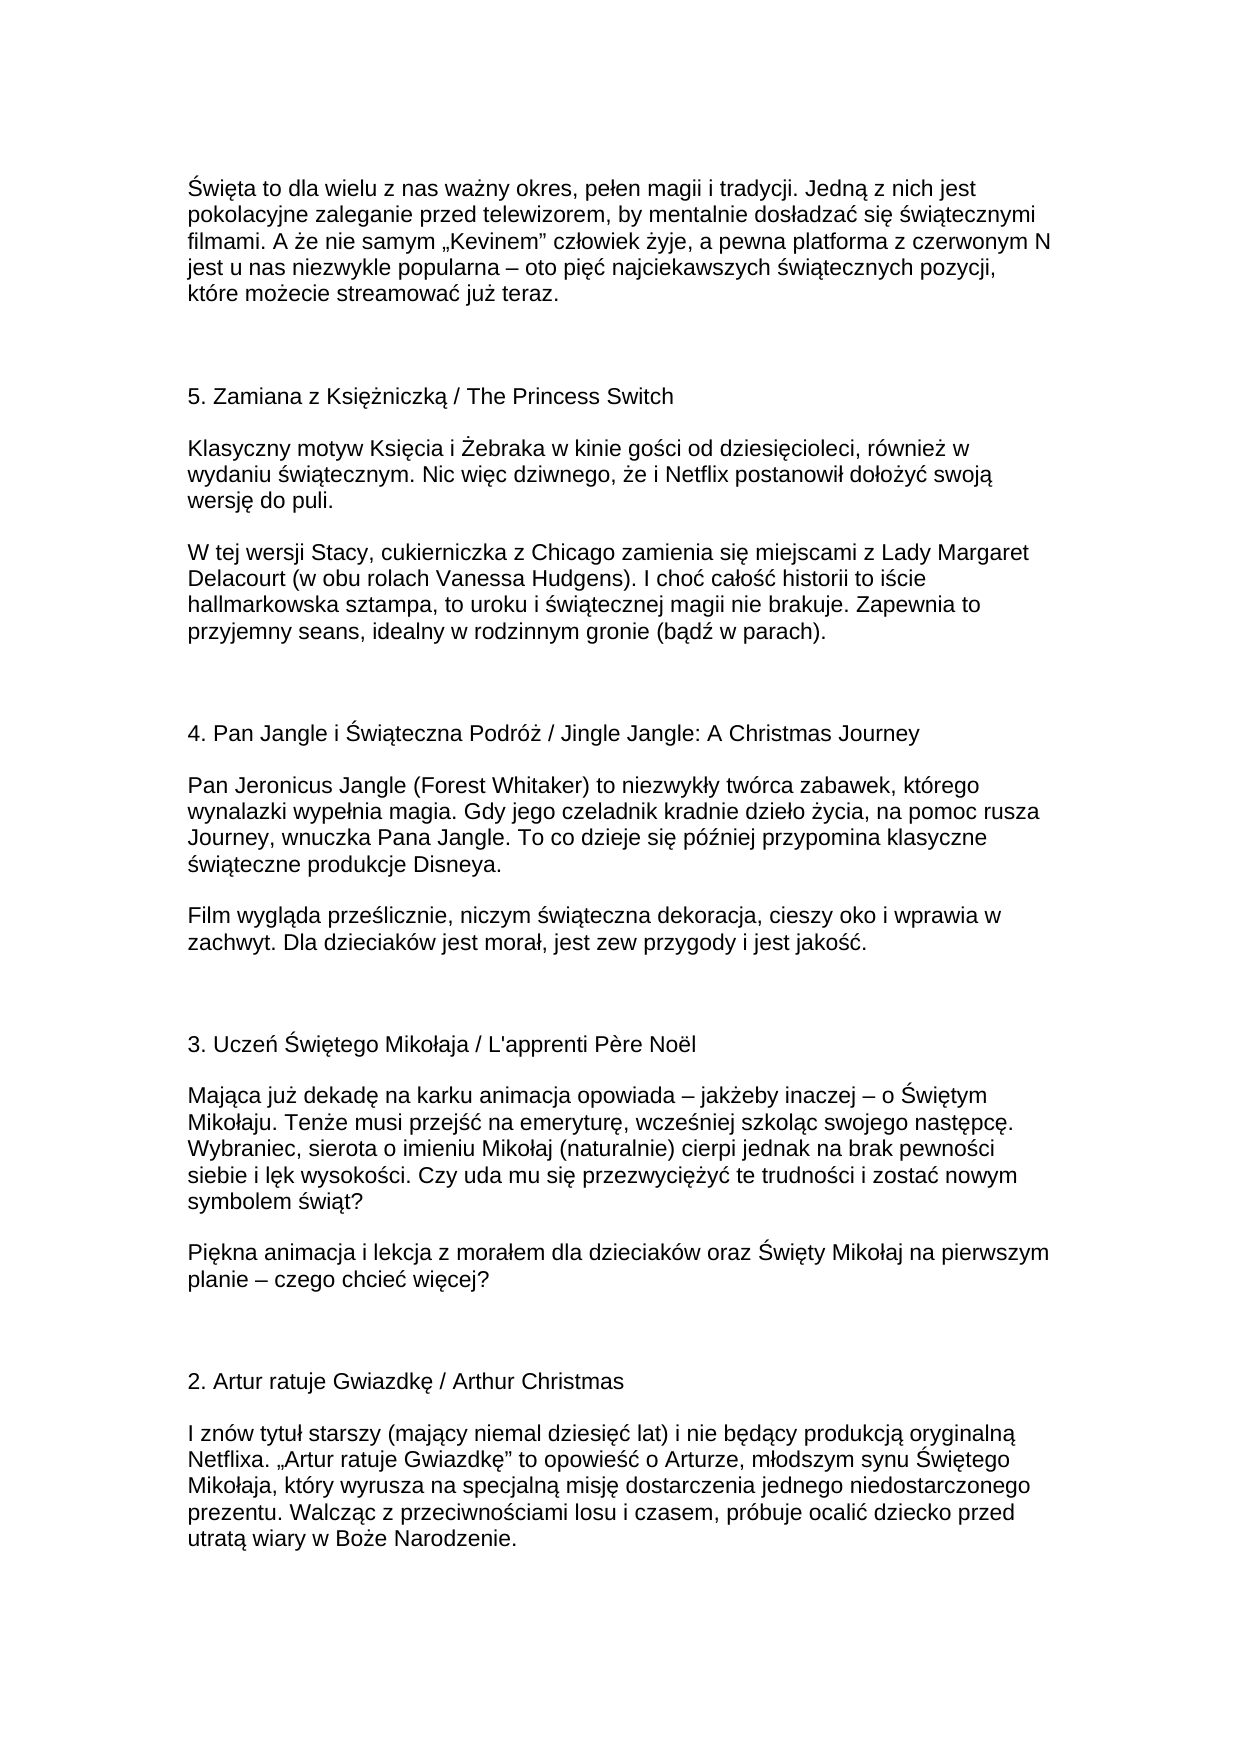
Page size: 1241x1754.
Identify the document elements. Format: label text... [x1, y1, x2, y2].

text W tej wersji Stacy, cukierniczka z Chicago zamienia się miejscami z Lady Margaret Delacourt (w obu rolach Vanessa Hudgens). I choć całość historii to iście hallmarkowska sztampa, to uroku i świątecznej magii nie brakuje. Zapewnia to przyjemny seans, idealny w rodzinnym gronie (bądź w parach). [187, 538, 1053, 644]
text 2. Artur ratuje Gwiazdkę / Arthur Christmas [187, 1368, 1053, 1395]
text 3. Uczeń Świętego Mikołaja / L'apprenti Père Noël [187, 1031, 1053, 1057]
text I znów tytuł starszy (mający niemal dziesięć lat) i nie będący produkcją oryginalną Netflixa. „Artur ratuje Gwiazdkę” to opowieść o Arturze, młodszym synu Świętego Mikołaja, który wyrusza na specjalną misję dostarczenia jednego niedostarczonego prezentu. Walcząc z przeciwnościami losu i czasem, próbuje ocalić dziecko przed utratą wiary w Boże Narodzenie. [187, 1420, 1053, 1551]
text Film wygląda prześlicznie, niczym świąteczna dekoracja, cieszy oko i wprawia w zachwyt. Dla dzieciaków jest morał, jest zew przygody i jest jakość. [187, 902, 1053, 955]
text 5. Zamiana z Księżniczką / The Princess Switch [187, 383, 1053, 409]
text 4. Pan Jangle i Świąteczna Podróż / Jingle Jangle: A Christmas Journey [187, 720, 1053, 747]
text Mająca już dekadę na karku animacja opowiada – jakżeby inaczej – o Świętym Mikołaju. Tenże musi przejść na emeryturę, wcześniej szkoląc swojego następcę. Wybraniec, sierota o imieniu Mikołaj (naturalnie) cierpi jednak na brak pewności siebie i lęk wysokości. Czy uda mu się przezwyciężyć te trudności i zostać nowym symbolem świąt? [187, 1082, 1053, 1214]
text Święta to dla wielu z nas ważny okres, pełen magii i tradycji. Jedną z nich jest pokolacyjne zaleganie przed telewizorem, by mentalnie dosładzać się świątecznymi filmami. A że nie samym „Kevinem” człowiek żyje, a pewna platforma z czerwonym N jest u nas niezwykle popularna – oto pięć najciekawszych świątecznych pozycji, które możecie streamować już teraz. [187, 175, 1053, 307]
text Klasyczny motyw Księcia i Żebraka w kinie gości od dziesięcioleci, również w wydaniu świątecznym. Nic więc dziwnego, że i Netflix postanowił dołożyć swoją wersję do puli. [187, 434, 1053, 513]
text Piękna animacja i lekcja z morałem dla dzieciaków oraz Święty Mikołaj na pierwszym planie – czego chcieć więcej? [187, 1239, 1053, 1292]
text Pan Jeronicus Jangle (Forest Whitaker) to niezwykły twórca zabawek, którego wynalazki wypełnia magia. Gdy jego czeladnik kradnie dzieło życia, na pomoc rusza Journey, wnuczka Pana Jangle. To co dzieje się później przypomina klasyczne świąteczne produkcje Disneya. [187, 772, 1053, 877]
